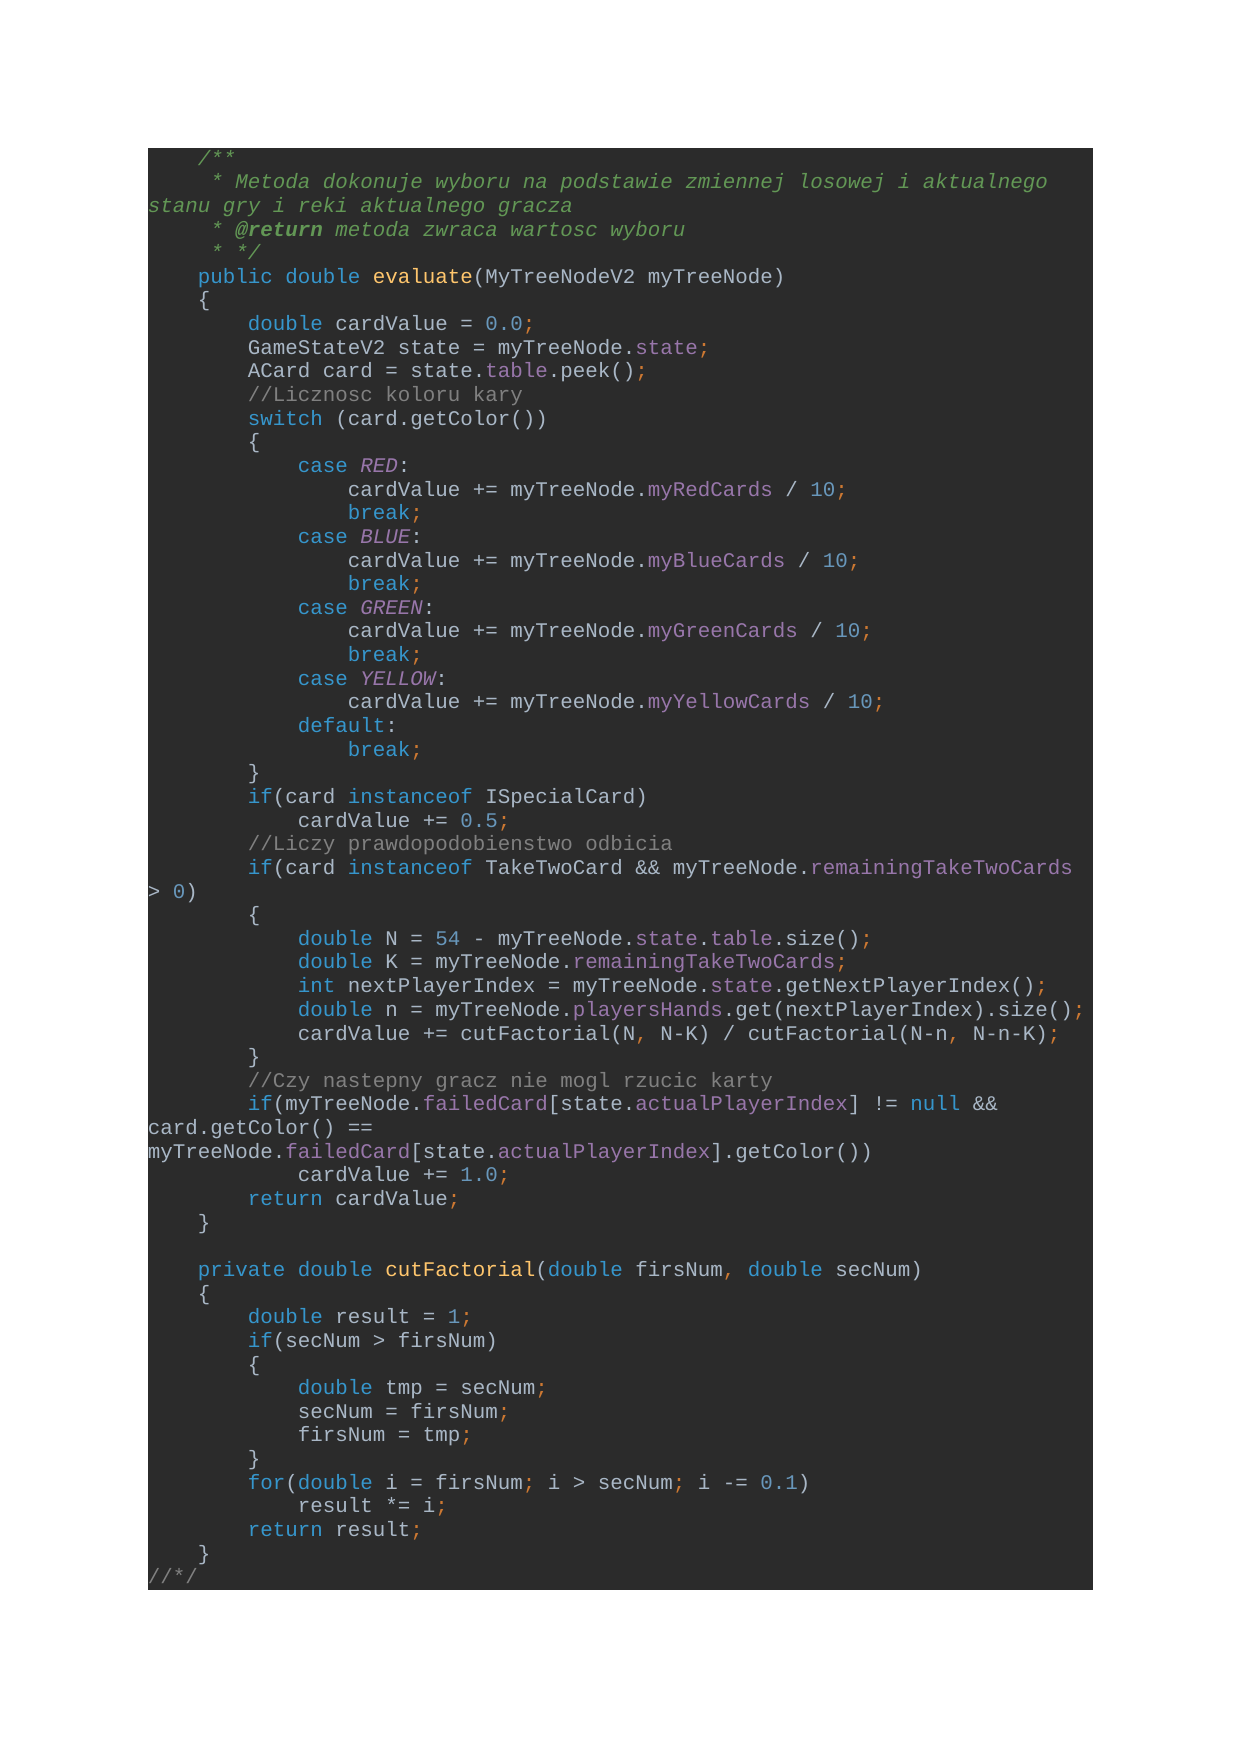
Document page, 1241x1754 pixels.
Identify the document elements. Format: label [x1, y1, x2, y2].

text [148, 148, 1093, 1590]
